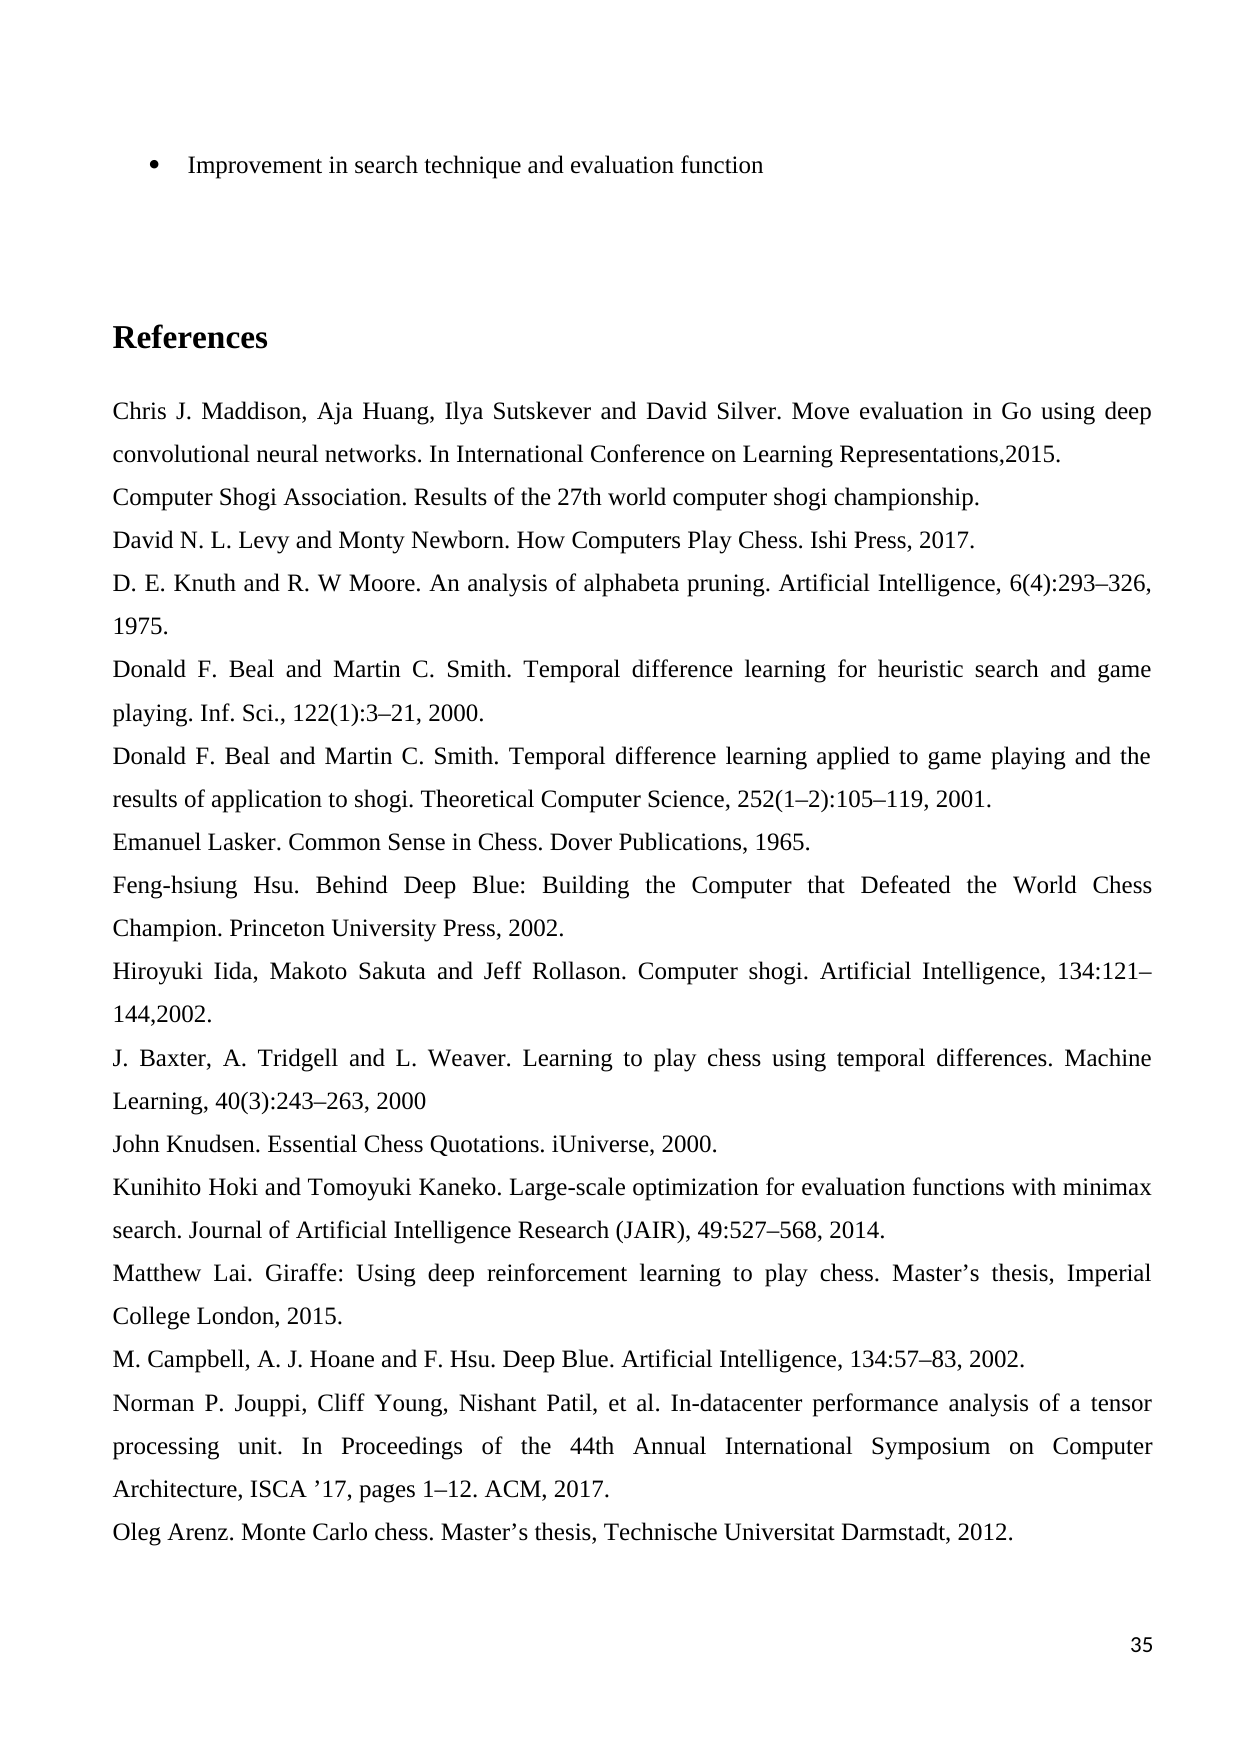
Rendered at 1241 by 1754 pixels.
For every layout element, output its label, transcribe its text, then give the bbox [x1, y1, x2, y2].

list J. Baxter, A. Tridgell and L. Weaver. Learning to play chess using temporal differences. Machine Learning, 40(3):243–263, 2000 [112, 1043, 1153, 1114]
list Matthew Lai. Giraffe: Using deep reinforcement learning to play chess. Master’s thesis, Imperial College London, 2015. [112, 1258, 1153, 1330]
list Donald F. Beal and Martin C. Smith. Temporal difference learning applied to game playing and the results of application to shogi. Theoretical Computer Science, 252(1–2):105–119, 2001. [112, 741, 1153, 813]
list Improvement in search technique and evaluation function [150, 150, 1153, 179]
text References [112, 317, 1153, 356]
list Hiroyuki Iida, Makoto Sakuta and Jeff Rollason. Computer shogi. Artificial Intelligence, 134:121–144,2002. [112, 956, 1153, 1028]
list Kunihito Hoki and Tomoyuki Kaneko. Large-scale optimization for evaluation functions with minimax search. Journal of Artificial Intelligence Research (JAIR), 49:527–568, 2014. [112, 1172, 1153, 1244]
list Norman P. Jouppi, Cliff Young, Nishant Patil, et al. In-datacenter performance analysis of a tensor processing unit. In Proceedings of the 44th Annual International Symposium on Computer Architecture, ISCA ’17, pages 1–12. ACM, 2017. [112, 1388, 1153, 1503]
list John Knudsen. Essential Chess Quotations. iUniverse, 2000. [112, 1129, 1153, 1158]
list Computer Shogi Association. Results of the 27th world computer shogi championship. [112, 482, 1153, 511]
list M. Campbell, A. J. Hoane and F. Hsu. Deep Blue. Artificial Intelligence, 134:57–83, 2002. [112, 1344, 1153, 1373]
list Emanuel Lasker. Common Sense in Chess. Dover Publications, 1965. [112, 827, 1153, 856]
list Donald F. Beal and Martin C. Smith. Temporal difference learning for heuristic search and game playing. Inf. Sci., 122(1):3–21, 2000. [112, 654, 1153, 726]
list David N. L. Levy and Monty Newborn. How Computers Play Chess. Ishi Press, 2017. [112, 525, 1153, 554]
list Chris J. Maddison, Aja Huang, Ilya Sutskever and David Silver. Move evaluation in Go using deep convolutional neural networks. In International Conference on Learning Representations,2015. [112, 396, 1153, 468]
list D. E. Knuth and R. W Moore. An analysis of alphabeta pruning. Artificial Intelligence, 6(4):293–326, 1975. [112, 568, 1153, 640]
list Feng-hsiung Hsu. Behind Deep Blue: Building the Computer that Defeated the World Chess Champion. Princeton University Press, 2002. [112, 870, 1153, 942]
list Oleg Arenz. Monte Carlo chess. Master’s thesis, Technische Universitat Darmstadt, 2012. [112, 1517, 1153, 1546]
